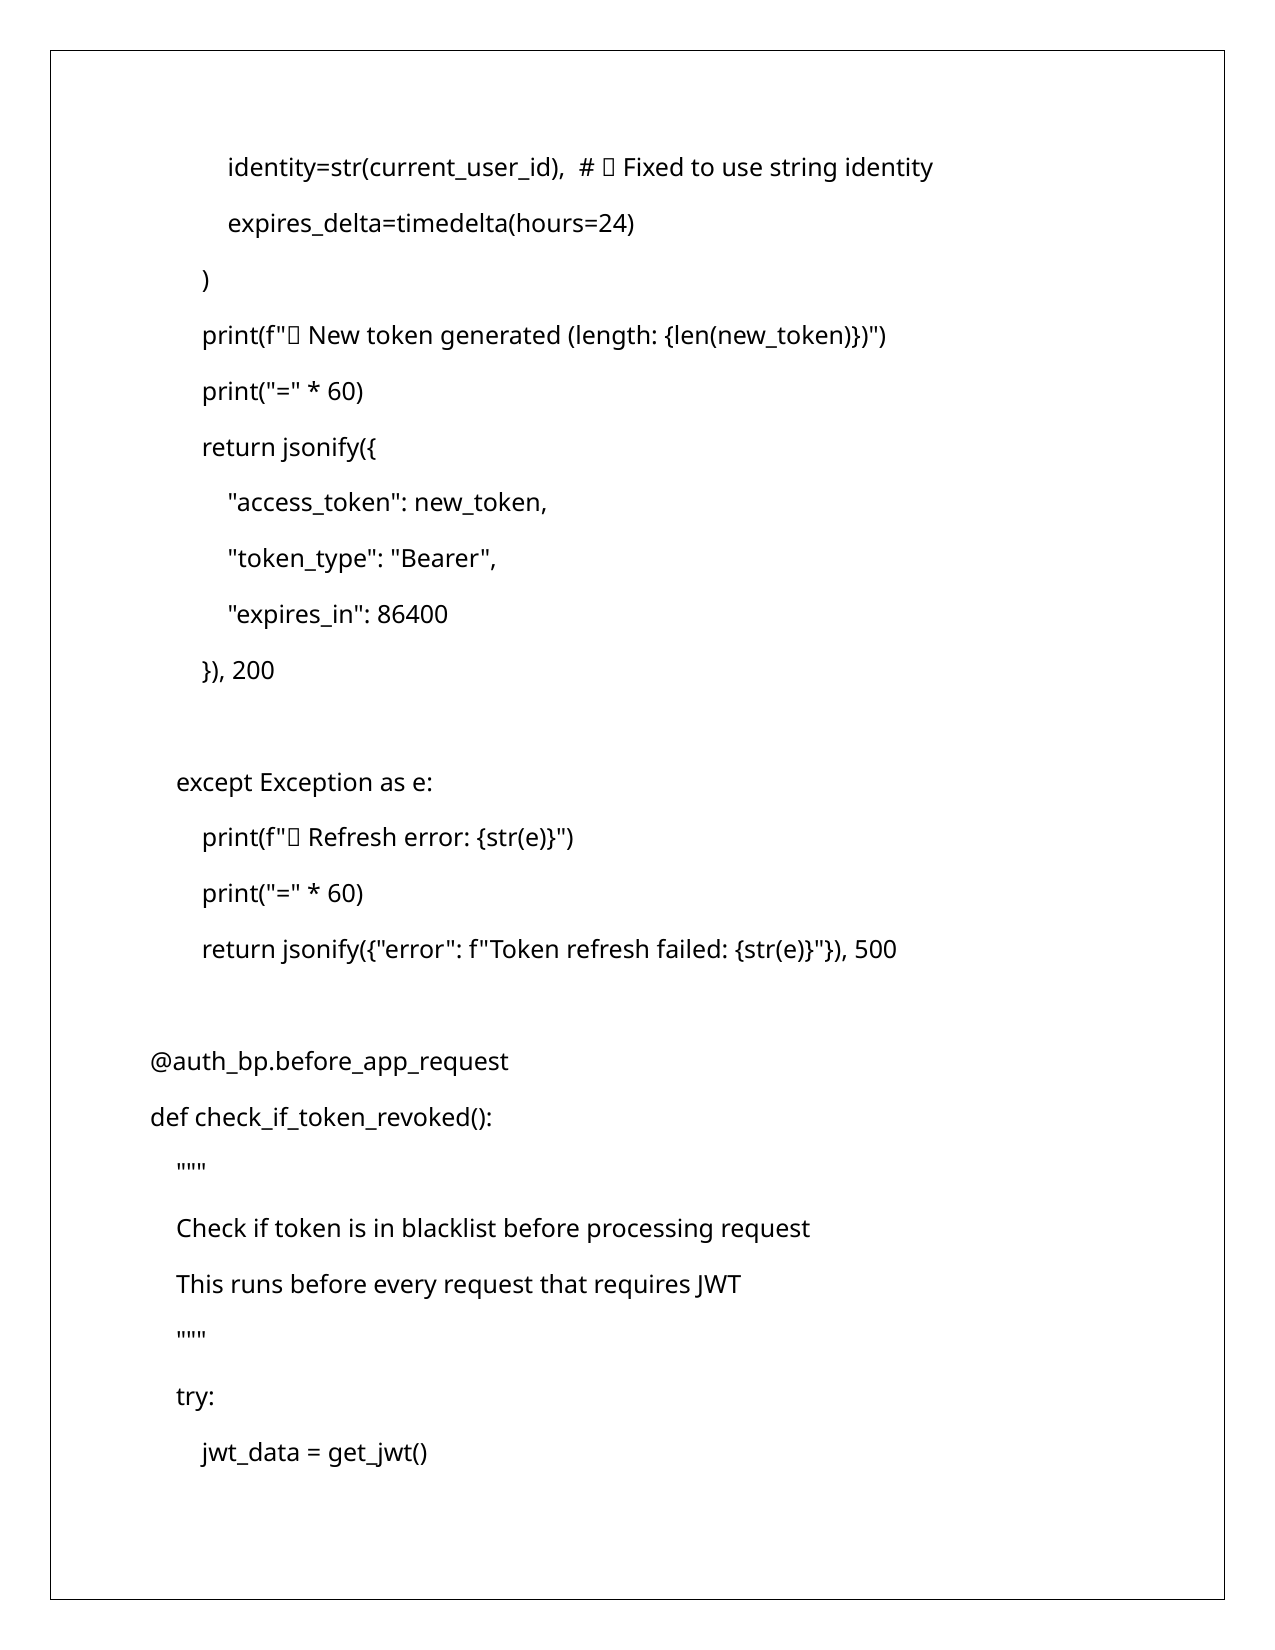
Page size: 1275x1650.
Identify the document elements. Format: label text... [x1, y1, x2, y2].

text print(f"✅ New token generated (length: {len(new_token)})") [150, 317, 1125, 352]
text identity=str(current_user_id), # ✅ Fixed to use string identity [150, 150, 1125, 184]
text """ [150, 1322, 1125, 1357]
text print("=" * 60) [150, 373, 1125, 407]
text jwt_data = get_jwt() [150, 1434, 1125, 1468]
text Check if token is in blacklist before processing request [150, 1211, 1125, 1245]
text print(f"❌ Refresh error: {str(e)}") [150, 820, 1125, 854]
text def check_if_token_revoked(): [150, 1099, 1125, 1133]
text @auth_bp.before_app_request [150, 1043, 1125, 1077]
text try: [150, 1378, 1125, 1412]
text This runs before every request that requires JWT [150, 1267, 1125, 1301]
text "access_token": new_token, [150, 485, 1125, 519]
text ) [150, 262, 1125, 296]
text print("=" * 60) [150, 876, 1125, 910]
text }), 200 [150, 652, 1125, 687]
text "expires_in": 86400 [150, 597, 1125, 631]
text expires_delta=timedelta(hours=24) [150, 206, 1125, 240]
text """ [150, 1155, 1125, 1189]
text return jsonify({"error": f"Token refresh failed: {str(e)}"}), 500 [150, 932, 1125, 966]
text return jsonify({ [150, 429, 1125, 463]
text except Exception as e: [150, 764, 1125, 798]
text "token_type": "Bearer", [150, 541, 1125, 575]
